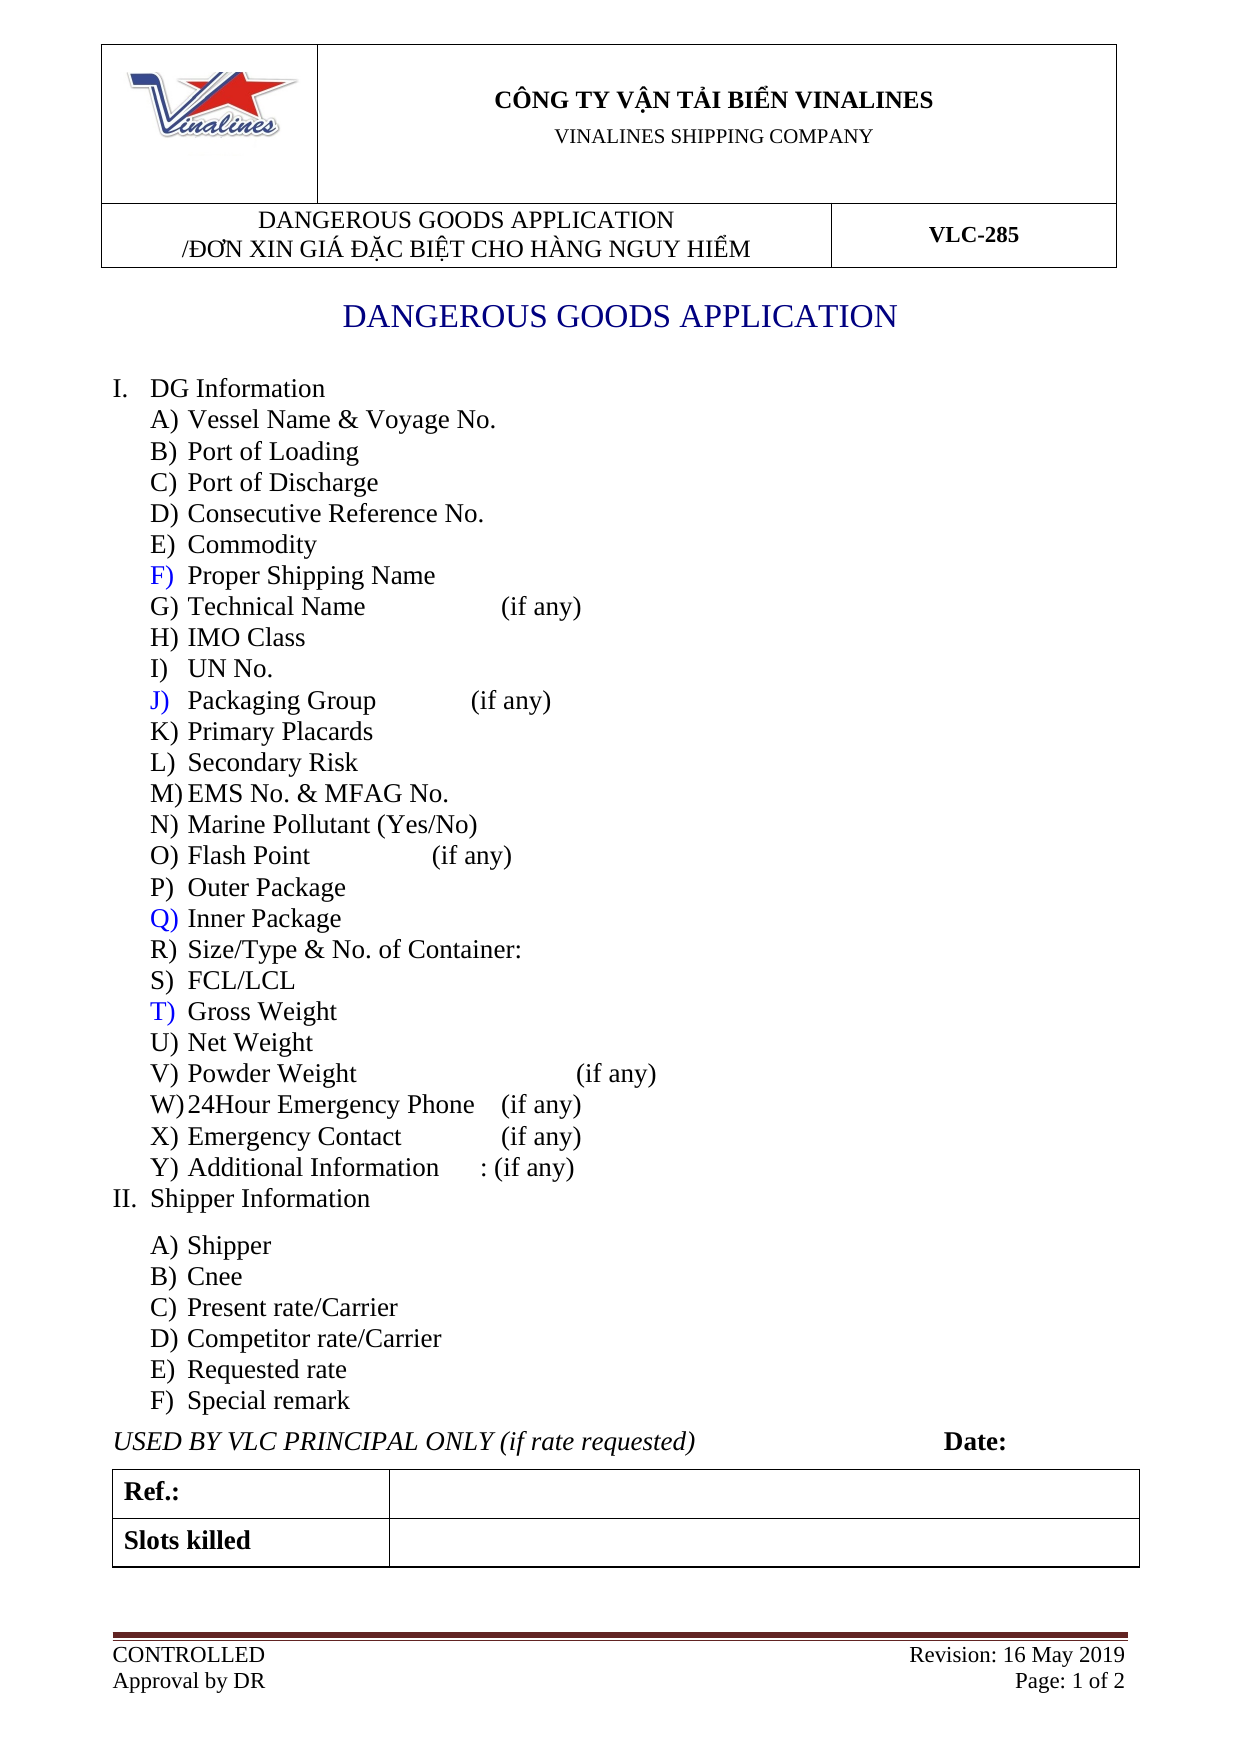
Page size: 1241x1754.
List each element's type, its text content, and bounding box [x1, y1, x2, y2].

list Cnee [150, 1260, 1128, 1291]
list UN No. [150, 653, 1128, 684]
list Technical Name (if any) [150, 590, 1128, 621]
list Inner Package [150, 902, 1128, 933]
list EMS No. & MFAG No. [150, 777, 1128, 808]
list IMO Class [150, 621, 1128, 653]
list Marine Pollutant (Yes/No) [150, 808, 1128, 839]
list Requested rate [150, 1353, 1128, 1384]
table_cell Slots killed [113, 1519, 389, 1566]
table_header Ref.: [113, 1470, 389, 1517]
list 24Hour Emergency Phone (if any) [150, 1089, 1128, 1120]
list Commodity [150, 528, 1128, 559]
list Proper Shipping Name [150, 559, 1128, 590]
list Packaging Group (if any) [150, 684, 1128, 715]
list Emergency Contact (if any) [150, 1120, 1128, 1151]
text II. Shipper Information [112, 1182, 1128, 1213]
picture [112, 72, 310, 156]
list Port of Loading [150, 434, 1128, 466]
text USED BY VLC PRINCIPAL ONLY (if rate requested) Date: [112, 1428, 1128, 1456]
list Present rate/Carrier [150, 1291, 1128, 1322]
list Special remark [150, 1384, 1128, 1416]
list Vessel Name & Voyage No. [150, 403, 1128, 434]
list Consecutive Reference No. [150, 497, 1128, 528]
list Competitor rate/Carrier [150, 1322, 1128, 1353]
list Port of Discharge [150, 466, 1128, 497]
list Flash Point (if any) [150, 839, 1128, 871]
list Primary Placards [150, 715, 1128, 746]
list Net Weight [150, 1026, 1128, 1057]
list Gross Weight [150, 995, 1128, 1026]
list DG Information [112, 372, 1128, 403]
list Powder Weight (if any) [150, 1057, 1128, 1089]
table_header [390, 1470, 1139, 1517]
list Shipper [150, 1229, 1128, 1260]
table_cell [390, 1519, 1139, 1566]
list Size/Type & No. of Container: [150, 933, 1128, 964]
text DANGEROUS GOODS APPLICATION [112, 299, 1128, 334]
list Outer Package [150, 871, 1128, 902]
list Secondary Risk [150, 746, 1128, 777]
list FCL/LCL [150, 964, 1128, 995]
list Additional Information : (if any) [150, 1151, 1128, 1182]
